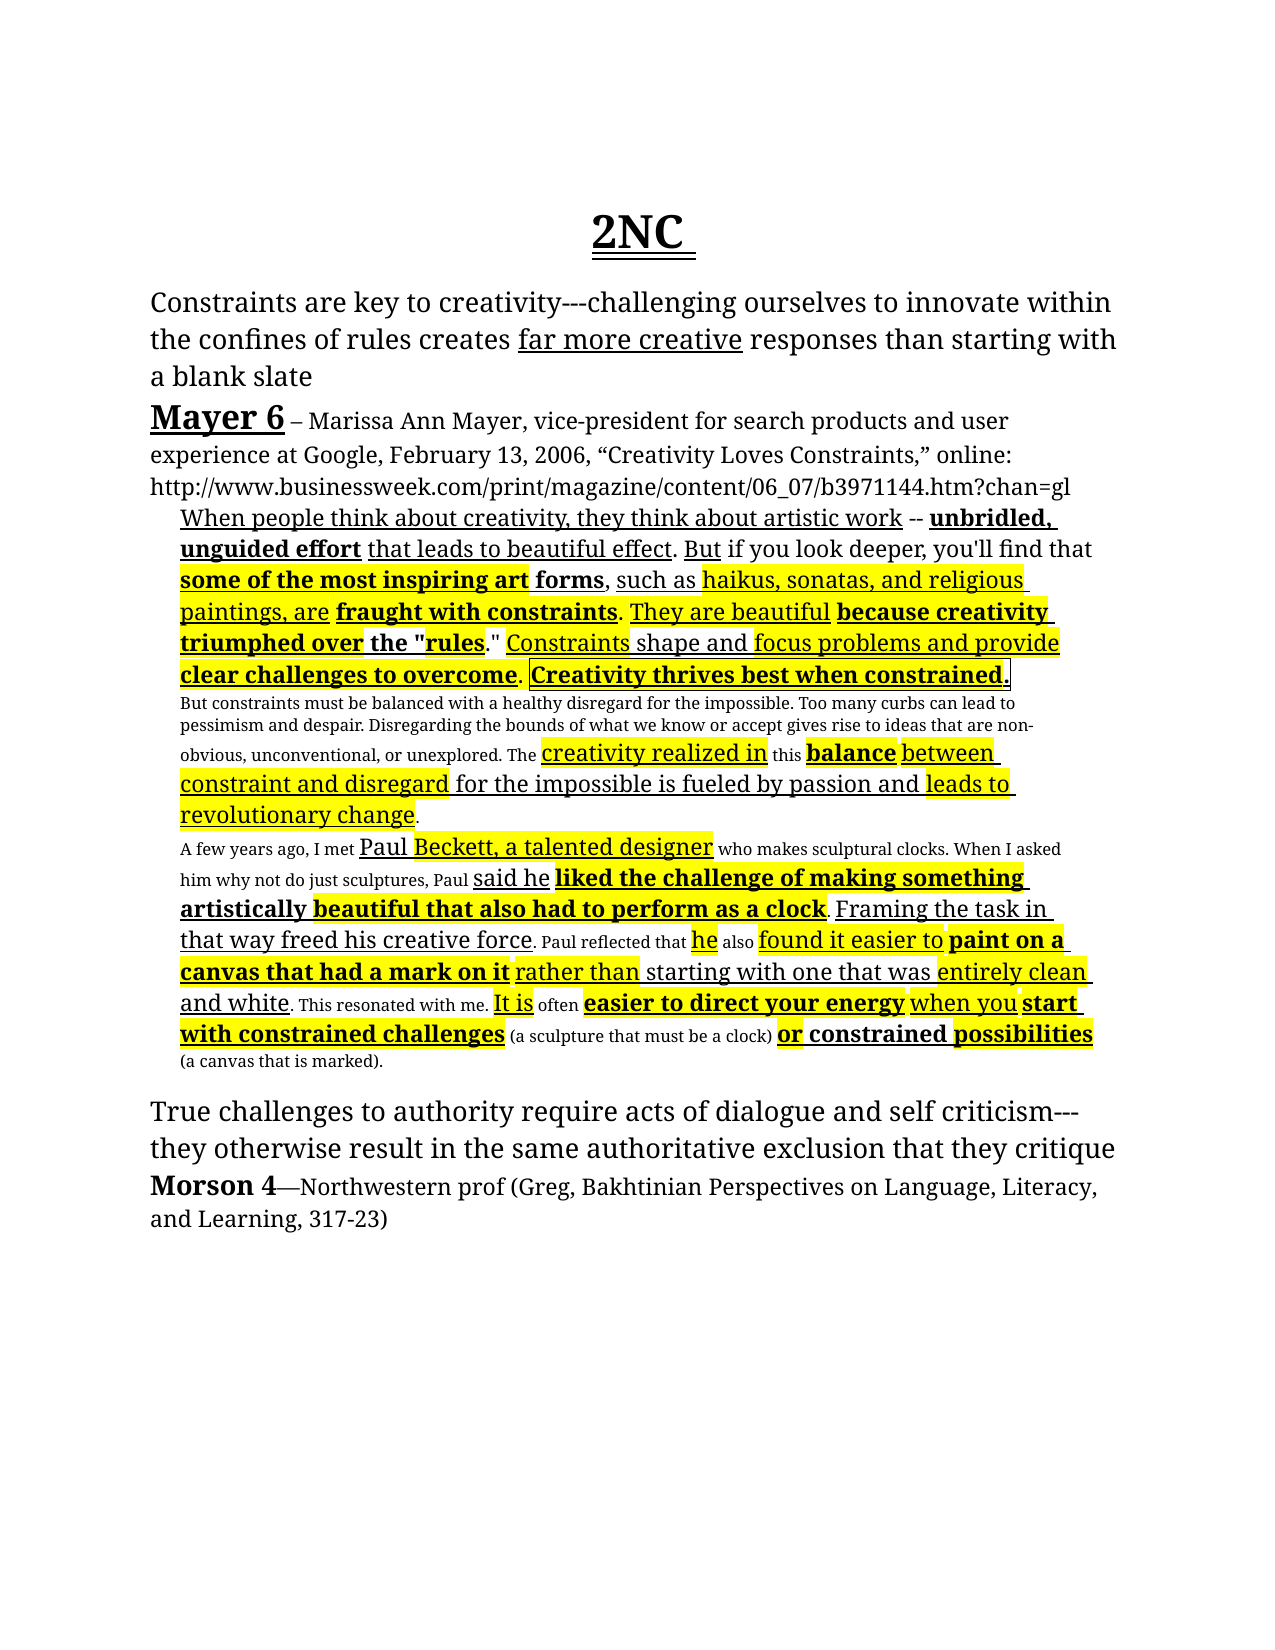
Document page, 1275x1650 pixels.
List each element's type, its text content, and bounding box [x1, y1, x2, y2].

text A few years ago, I met Paul Beckett, a talented designer who makes sculptural clocks. When I asked him why not do just sculptures, Paul said he liked the challenge of making something artistically beautiful that also had to perform as a clock. Framing the task in that way freed his creative force. Paul reflected that he also found it easier to paint on a canvas that had a mark on it rather than starting with one that was entirely clean and white. This resonated with me. It is often easier to direct your energy when you start with constrained challenges (a sculpture that must be a clock) or constrained possibilities (a canvas that is marked). [180, 831, 1095, 1072]
subtitle True challenges to authority require acts of dialogue and self criticism---they otherwise result in the same authoritative exclusion that they critique [150, 1093, 1125, 1167]
text Morson 4—Northwestern prof (Greg, Bakhtinian Perspectives on Language, Literacy, and Learning, 317-23) [150, 1167, 1125, 1235]
subtitle Constraints are key to creativity---challenging ourselves to innovate within the confines of rules creates far more creative responses than starting with a blank slate [150, 283, 1125, 394]
text When people think about creativity, they think about artistic work -- unbridled, unguided effort that leads to beautiful effect. But if you look deeper, you'll find that some of the most inspiring art forms, such as haikus, sonatas, and religious paintings, are fraught with constraints. They are beautiful because creativity triumphed over the "rules." Constraints shape and focus problems and provide clear challenges to overcome. Creativity thrives best when constrained. [180, 502, 1095, 691]
text But constraints must be balanced with a healthy disregard for the impossible. Too many curbs can lead to pessimism and despair. Disregarding the bounds of what we know or accept gives rise to ideas that are non-obvious, unconventional, or unexplored. The creativity realized in this balance between constraint and disregard for the impossible is fueled by passion and leads to revolutionary change. [180, 691, 1095, 831]
subtitle 2NC [150, 200, 1125, 262]
text Mayer 6 – Marissa Ann Mayer, vice-president for search products and user experience at Google, February 13, 2006, “Creativity Loves Constraints,” online: http://www.businessweek.com/print/magazine/content/06_07/b3971144.htm?chan=gl [150, 394, 1125, 502]
